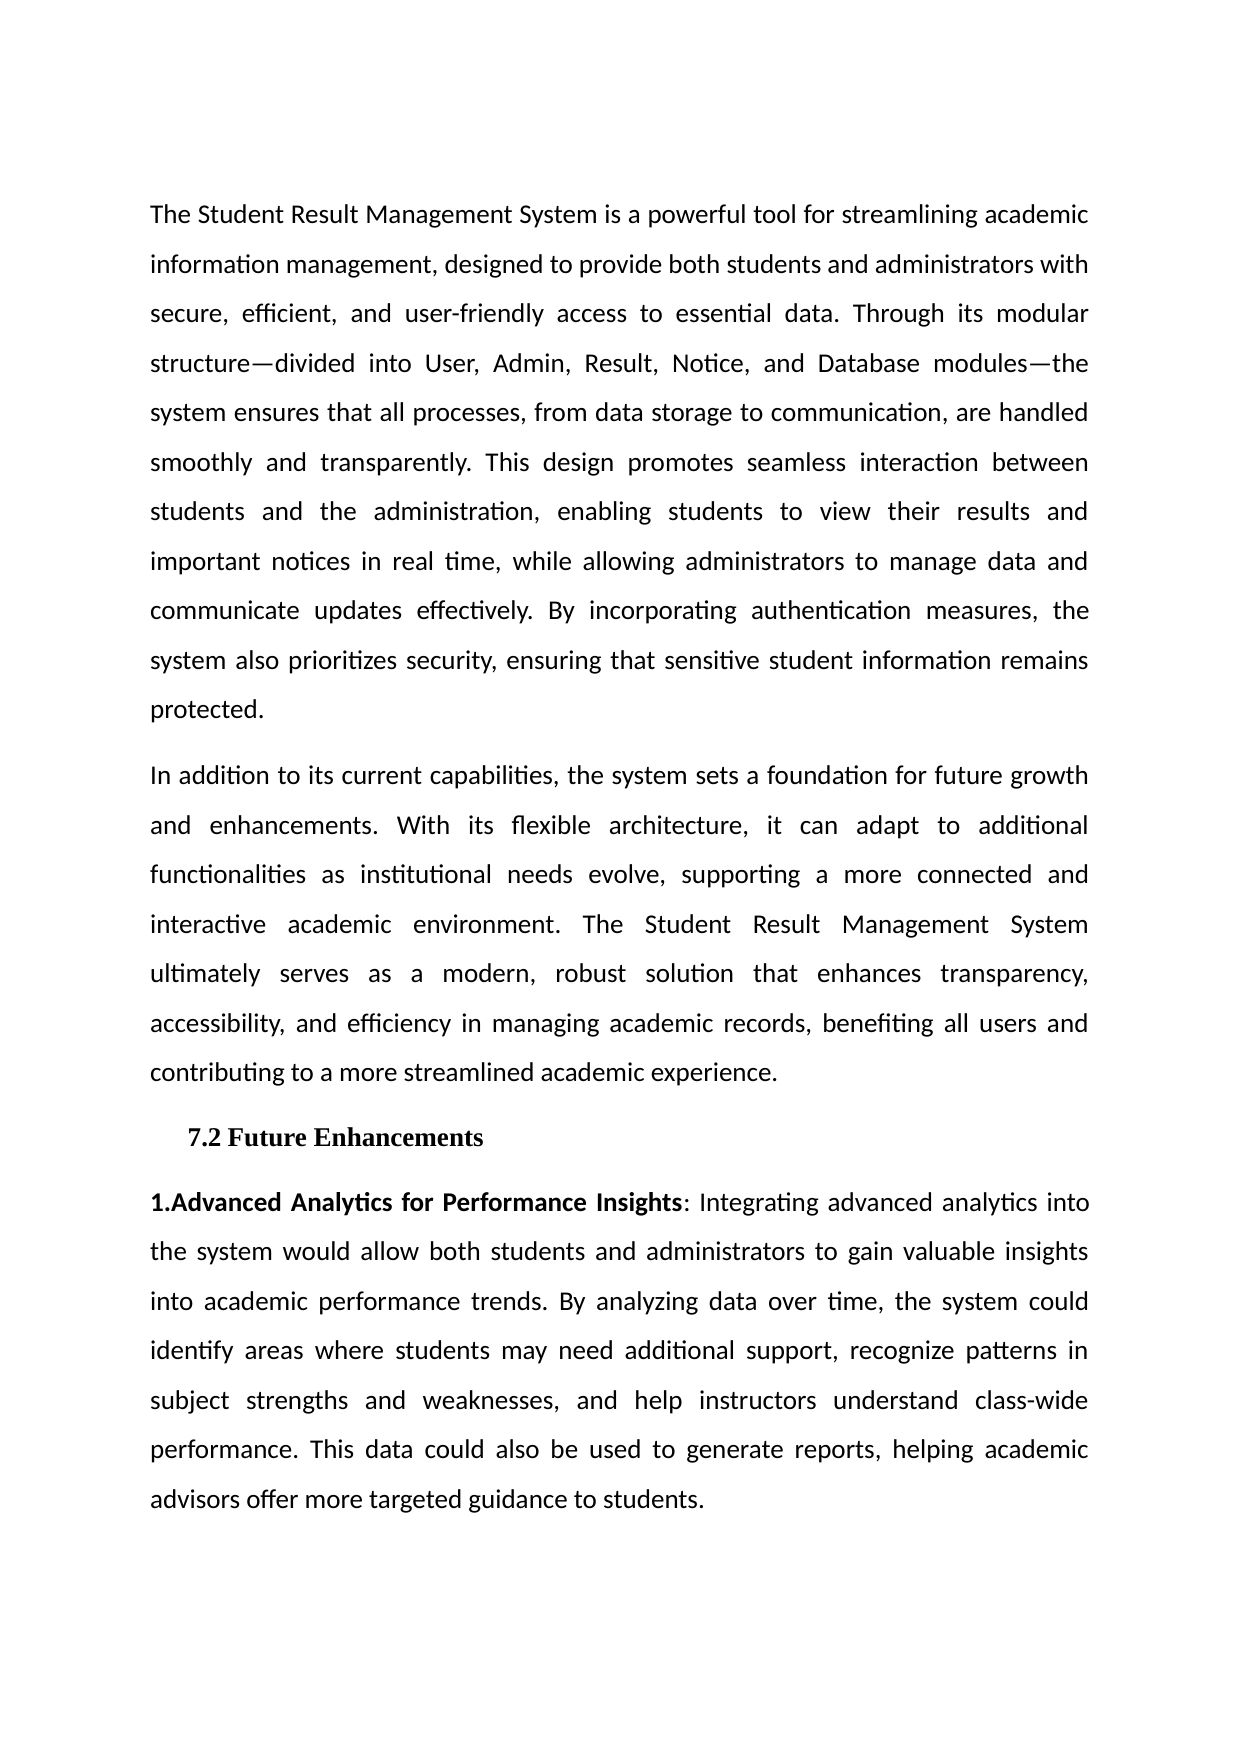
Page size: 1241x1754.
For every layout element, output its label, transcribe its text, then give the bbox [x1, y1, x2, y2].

text The Student Result Management System is a powerful tool for streamlining academic information management, designed to provide both students and administrators with secure, efficient, and user-friendly access to essential data. Through its modular structure—divided into User, Admin, Result, Notice, and Database modules—the system ensures that all processes, from data storage to communication, are handled smoothly and transparently. This design promotes seamless interaction between students and the administration, enabling students to view their results and important notices in real time, while allowing administrators to manage data and communicate updates effectively. By incorporating authentication measures, the system also prioritizes security, ensuring that sensitive student information remains protected. [150, 150, 1090, 725]
list Future Enhancements [187, 1122, 1090, 1153]
text 1.Advanced Analytics for Performance Insights: Integrating advanced analytics into the system would allow both students and administrators to gain valuable insights into academic performance trends. By analyzing data over time, the system could identify areas where students may need additional support, recognize patterns in subject strengths and weaknesses, and help instructors understand class-wide performance. This data could also be used to generate reports, helping academic advisors offer more targeted guidance to students. [150, 1185, 1090, 1515]
text In addition to its current capabilities, the system sets a foundation for future growth and enhancements. With its flexible architecture, it can adapt to additional functionalities as institutional needs evolve, supporting a more connected and interactive academic environment. The Student Result Management System ultimately serves as a modern, robust solution that enhances transparency, accessibility, and efficiency in managing academic records, benefiting all users and contributing to a more streamlined academic experience. [150, 758, 1090, 1088]
